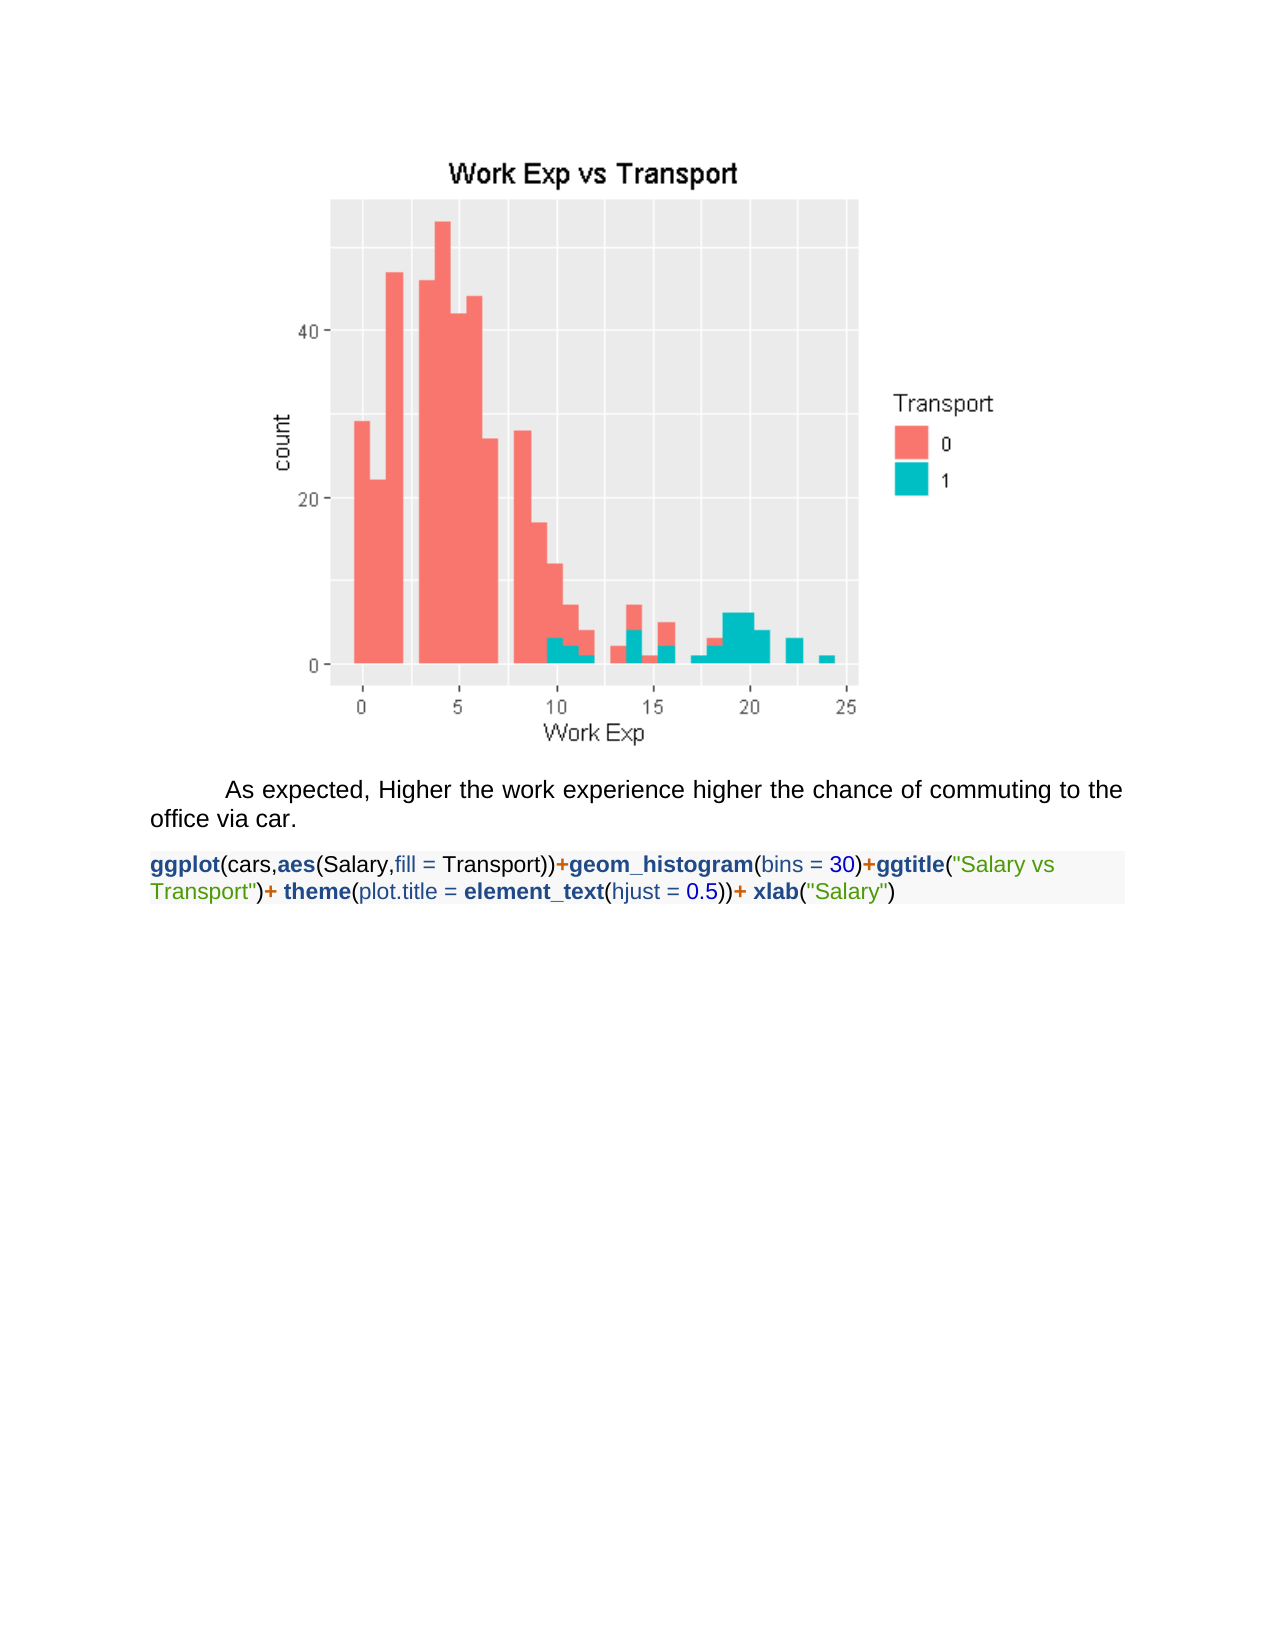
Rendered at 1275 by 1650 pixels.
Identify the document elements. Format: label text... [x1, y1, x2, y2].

text ggplot(cars,aes(Salary,fill = Transport))+geom_histogram(bins = 30)+ggtitle("Salary vs Transport")+ theme(plot.title = element_text(hjust = 0.5))+ xlab("Salary") [895, 851, 1125, 904]
picture [258, 150, 1017, 757]
text As expected, Higher the work experience higher the chance of commuting to the office via car. [150, 775, 1125, 833]
